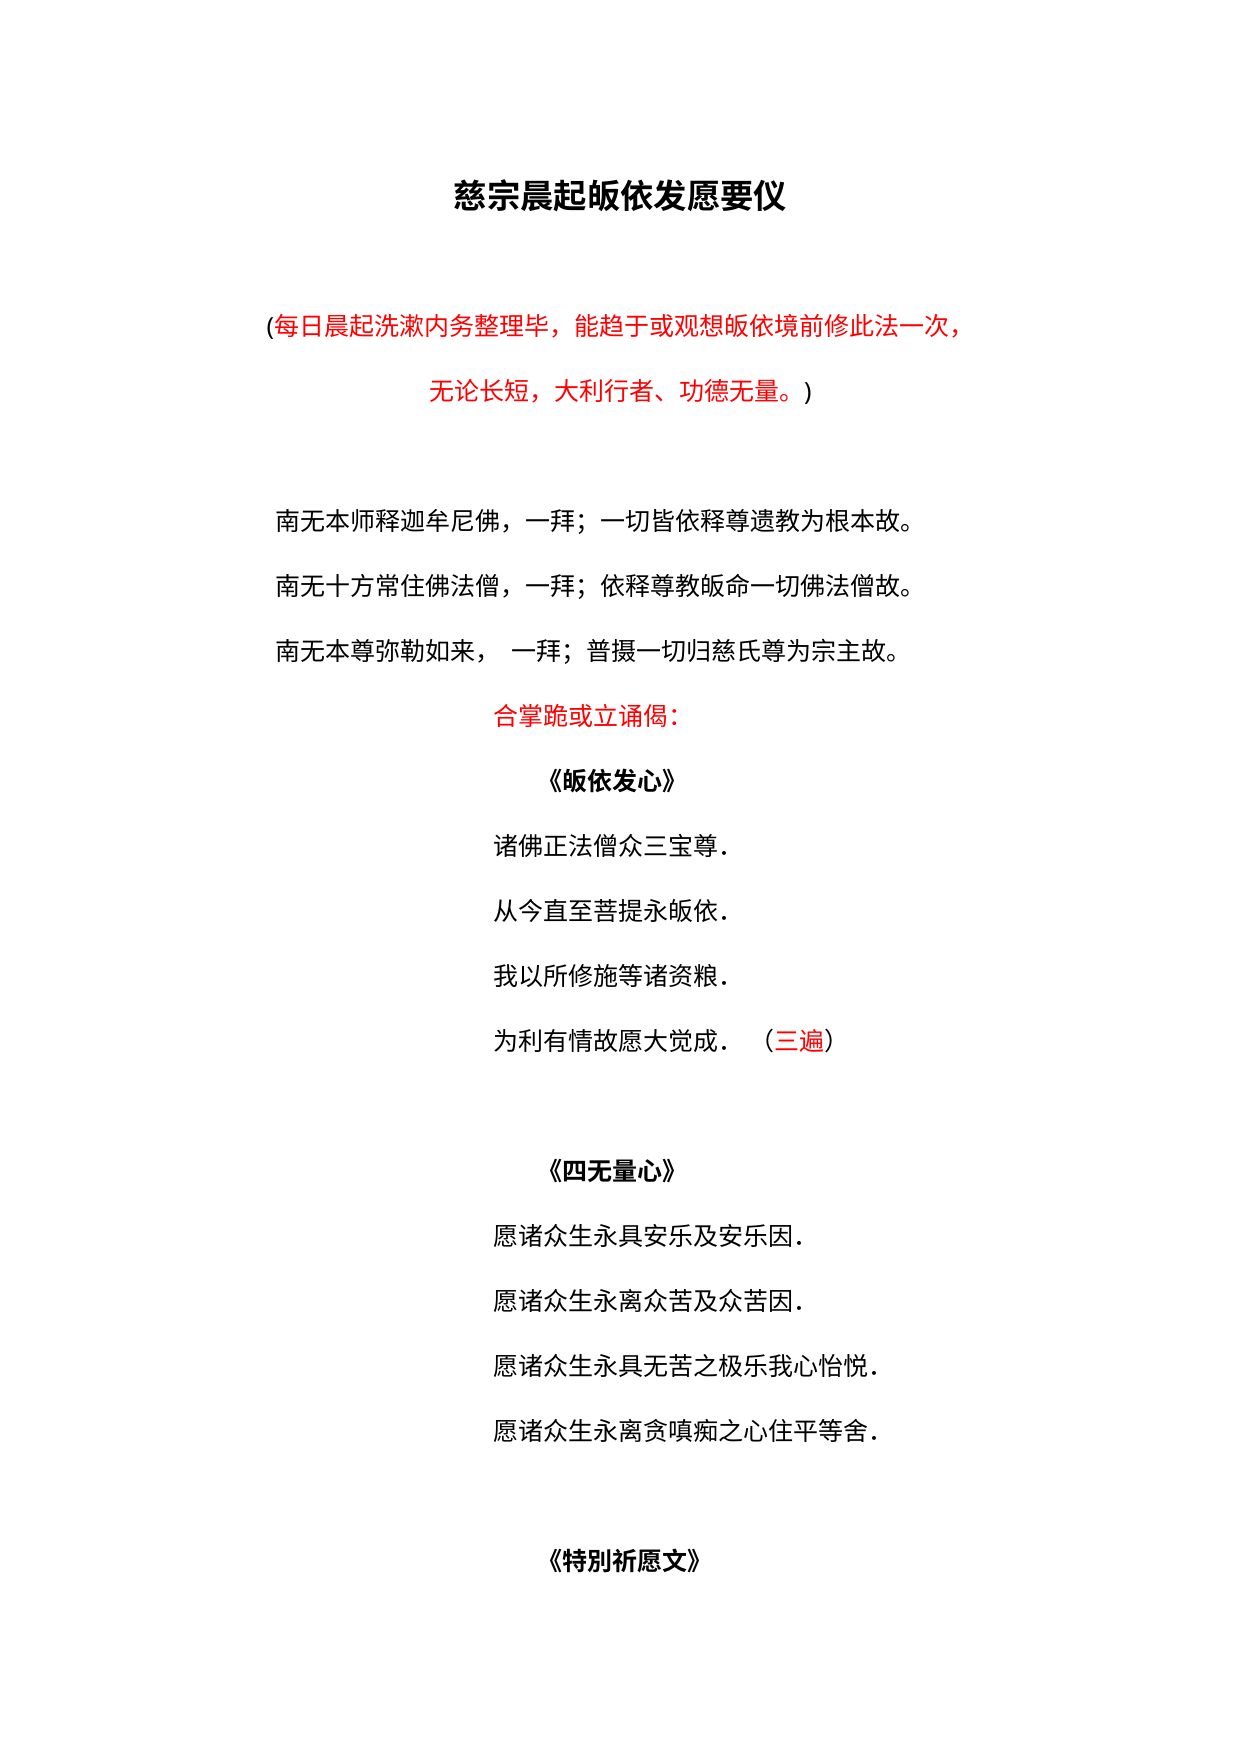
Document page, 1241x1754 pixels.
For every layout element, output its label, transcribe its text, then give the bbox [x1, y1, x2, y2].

text 慈宗晨起皈依发愿要仪 [187, 162, 1053, 227]
text 《四无量心》 愿诸众生永具安乐及安乐因． 愿诸众生永离众苦及众苦因． 愿诸众生永具无苦之极乐我心怡悦． 愿诸众生永离贪嗔痴之心住平等舍． [187, 1072, 1053, 1462]
text 无论长短，大利行者、功德无量。) [187, 357, 1053, 422]
text 南无本尊弥勒如来， 一拜；普摄一切归慈氏尊为宗主故。 合掌跪或立诵偈： 《皈依发心》 诸佛正法僧众三宝尊． 从今直至菩提永皈依． 我以所修施等诸资粮． 为利有情故愿大觉成． （三遍） [187, 617, 1053, 1072]
text (每日晨起洗漱内务整理毕，能趋于或观想皈依境前修此法一次， [187, 227, 1053, 357]
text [187, 1462, 1053, 1592]
text 南无本师释迦牟尼佛，一拜；一切皆依释尊遗教为根本故。 南无十方常住佛法僧，一拜；依释尊教皈命一切佛法僧故。 [187, 422, 1053, 617]
